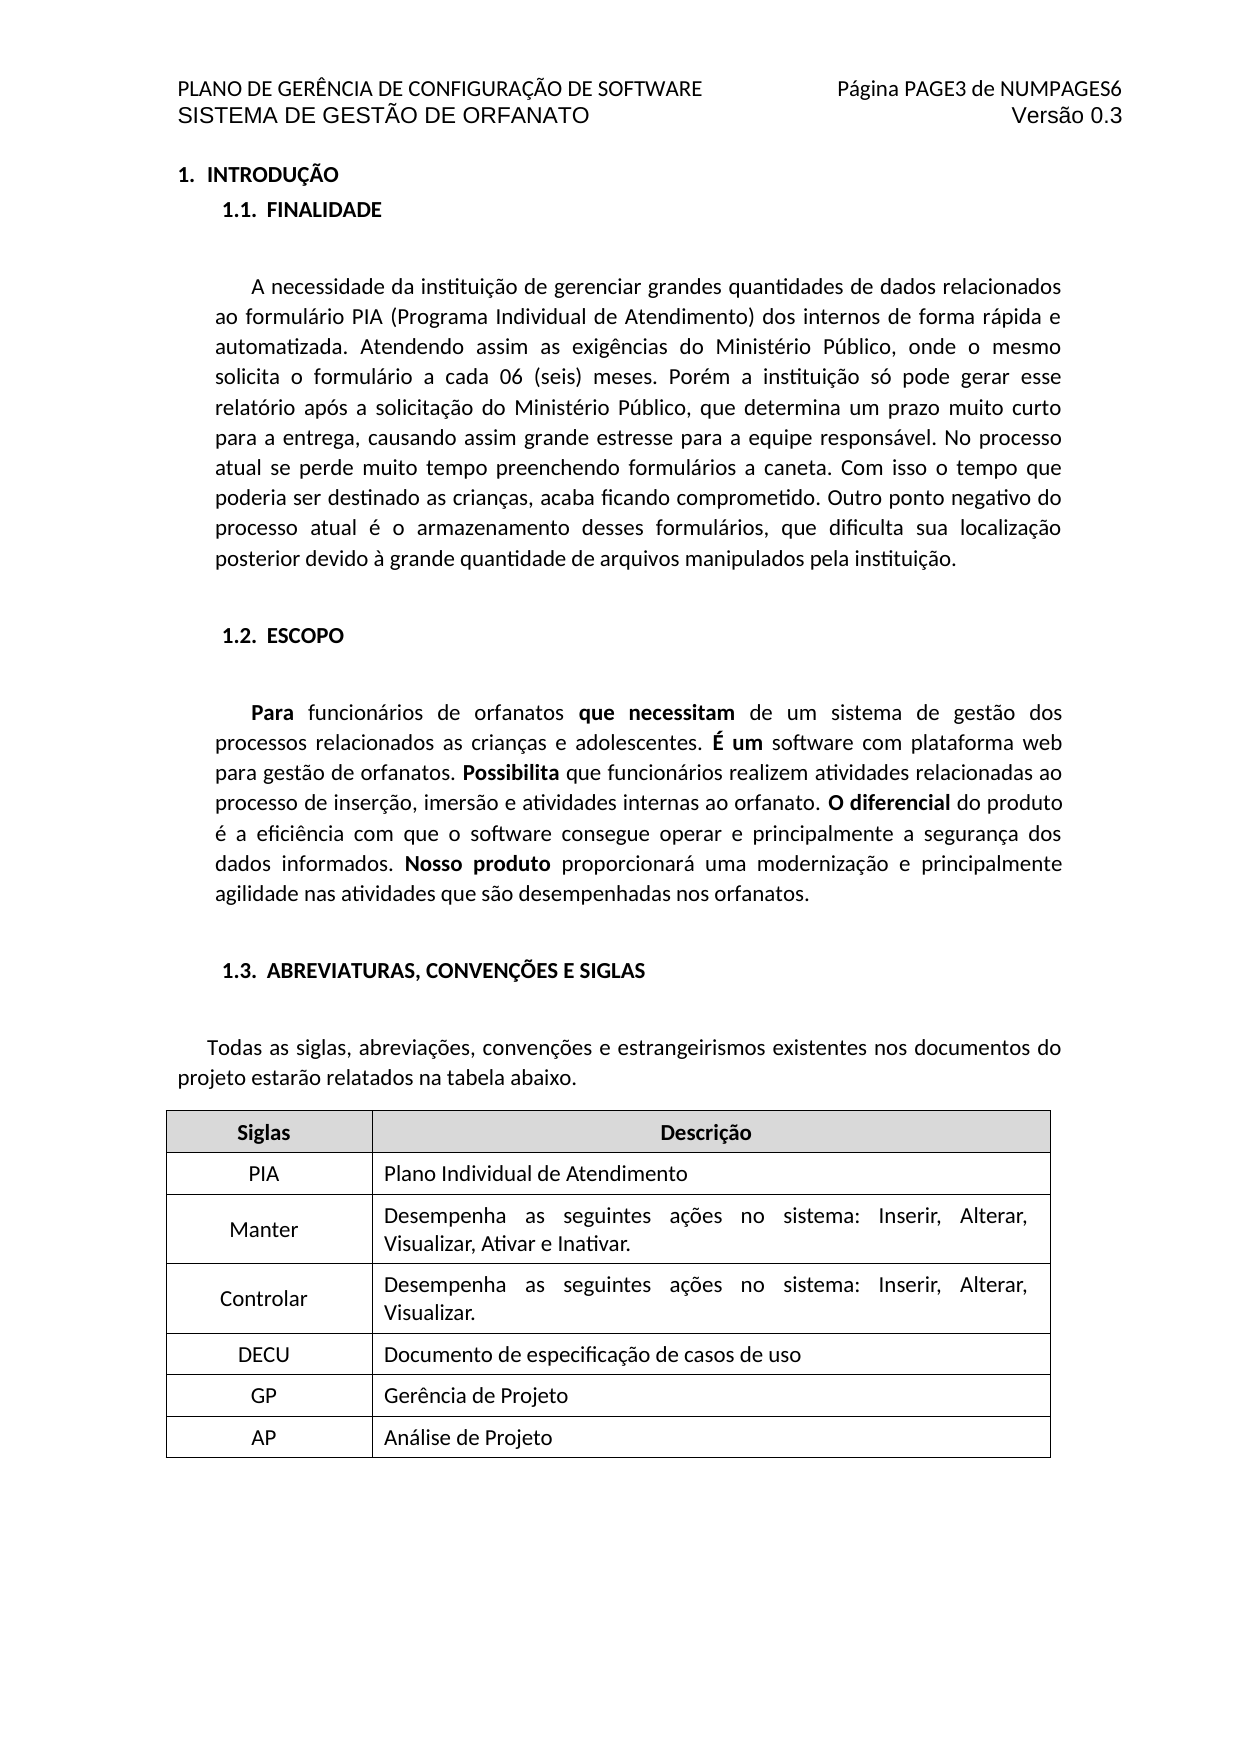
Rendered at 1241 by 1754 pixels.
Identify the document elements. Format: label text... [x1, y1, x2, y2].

table_cell Manter [167, 1195, 372, 1263]
table_cell Gerência de Projeto [373, 1375, 1050, 1416]
table_cell Desempenha as seguintes ações no sistema: Inserir, Alterar, Visualizar. [373, 1264, 1050, 1333]
table_header Descrição [373, 1111, 1050, 1152]
table_cell Controlar [167, 1264, 372, 1333]
subtitle INTRODUÇÃO [177, 160, 1063, 188]
table_cell DECU [167, 1334, 372, 1374]
table_cell GP [167, 1375, 372, 1416]
table_cell Documento de especificação de casos de uso [373, 1334, 1050, 1374]
list Para funcionários de orfanatos que necessitam de um sistema de gestão dos processos relacionados as crianças e adolescentes. É um software com plataforma web para gestão de orfanatos. Possibilita que funcionários realizem atividades relacionadas ao processo de inserção, imersão e atividades internas ao orfanato. O diferencial do produto é a eficiência com que o software consegue operar e principalmente a segurança dos dados informados. Nosso produto proporcionará uma modernização e principalmente agilidade nas atividades que são desempenhadas nos orfanatos. [215, 698, 1063, 907]
subtitle FINALIDADE [222, 195, 1063, 223]
table_header Siglas [167, 1111, 372, 1152]
table_cell PIA [167, 1153, 372, 1193]
table_cell Análise de Projeto [373, 1417, 1050, 1457]
table_cell AP [167, 1417, 372, 1457]
table_cell Desempenha as seguintes ações no sistema: Inserir, Alterar, Visualizar, Ativar e Inativar. [373, 1195, 1050, 1263]
list A necessidade da instituição de gerenciar grandes quantidades de dados relacionados ao formulário PIA (Programa Individual de Atendimento) dos internos de forma rápida e automatizada. Atendendo assim as exigências do Ministério Público, onde o mesmo solicita o formulário a cada 06 (seis) meses. Porém a instituição só pode gerar esse relatório após a solicitação do Ministério Público, que determina um prazo muito curto para a entrega, causando assim grande estresse para a equipe responsável. No processo atual se perde muito tempo preenchendo formulários a caneta. Com isso o tempo que poderia ser destinado as crianças, acaba ficando comprometido. Outro ponto negativo do processo atual é o armazenamento desses formulários, que dificulta sua localização posterior devido à grande quantidade de arquivos manipulados pela instituição. [215, 272, 1063, 572]
text Todas as siglas, abreviações, convenções e estrangeirismos existentes nos documentos do projeto estarão relatados na tabela abaixo. [177, 1033, 1063, 1091]
subtitle ESCOPO [222, 621, 1063, 649]
subtitle ABREVIATURAS, CONVENÇÕES E SIGLAS [222, 956, 1063, 984]
table_cell Plano Individual de Atendimento [373, 1153, 1050, 1193]
